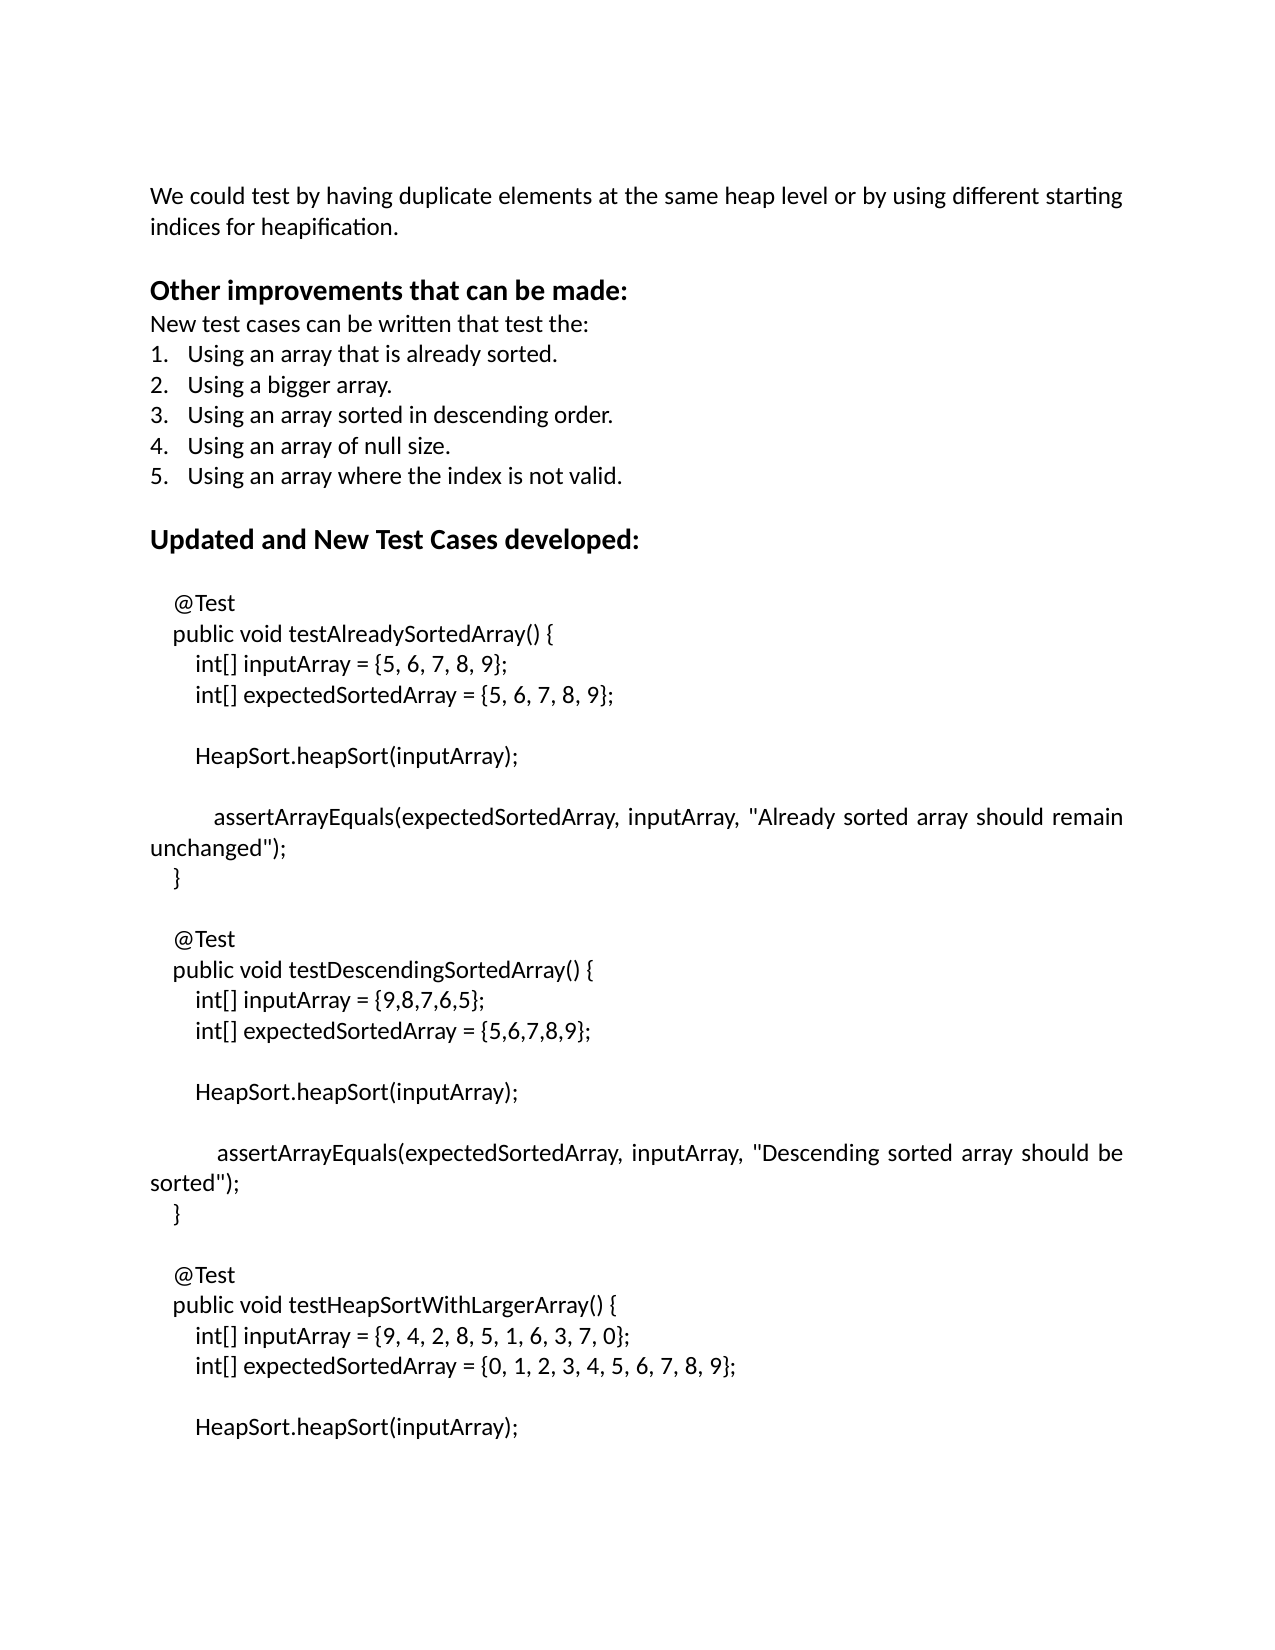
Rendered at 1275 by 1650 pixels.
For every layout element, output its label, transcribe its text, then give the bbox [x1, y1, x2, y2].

text Other improvements that can be made: [150, 272, 1125, 308]
list Using an array that is already sorted. [150, 338, 1125, 369]
text Updated and New Test Cases developed: [150, 521, 1125, 557]
text public void testHeapSortWithLargerArray() { [150, 1289, 1125, 1320]
text @Test [150, 587, 1125, 618]
list Using a bigger array. [150, 369, 1125, 399]
text HeapSort.heapSort(inputArray); [150, 740, 1125, 771]
list Using an array sorted in descending order. [150, 399, 1125, 430]
text assertArrayEquals(expectedSortedArray, inputArray, "Already sorted array should remain unchanged"); [150, 801, 1125, 862]
list Using an array where the index is not valid. [150, 460, 1125, 491]
text } [150, 1198, 1125, 1228]
text int[] inputArray = {9, 4, 2, 8, 5, 1, 6, 3, 7, 0}; [150, 1320, 1125, 1351]
list Using an array of null size. [150, 430, 1125, 460]
text New test cases can be written that test the: [150, 308, 1125, 338]
text @Test [150, 923, 1125, 954]
text int[] expectedSortedArray = {5,6,7,8,9}; [150, 1015, 1125, 1045]
text int[] expectedSortedArray = {0, 1, 2, 3, 4, 5, 6, 7, 8, 9}; [150, 1351, 1125, 1381]
text int[] inputArray = {9,8,7,6,5}; [150, 984, 1125, 1015]
text HeapSort.heapSort(inputArray); [150, 1412, 1125, 1442]
text @Test [150, 1259, 1125, 1289]
text assertArrayEquals(expectedSortedArray, inputArray, "Descending sorted array should be sorted"); [150, 1137, 1125, 1198]
text We could test by having duplicate elements at the same heap level or by using different starting indices for heapification. [150, 181, 1125, 242]
text int[] inputArray = {5, 6, 7, 8, 9}; [150, 648, 1125, 679]
text public void testDescendingSortedArray() { [150, 954, 1125, 984]
text int[] expectedSortedArray = {5, 6, 7, 8, 9}; [150, 679, 1125, 709]
text public void testAlreadySortedArray() { [150, 618, 1125, 648]
text } [150, 862, 1125, 893]
text HeapSort.heapSort(inputArray); [150, 1076, 1125, 1106]
